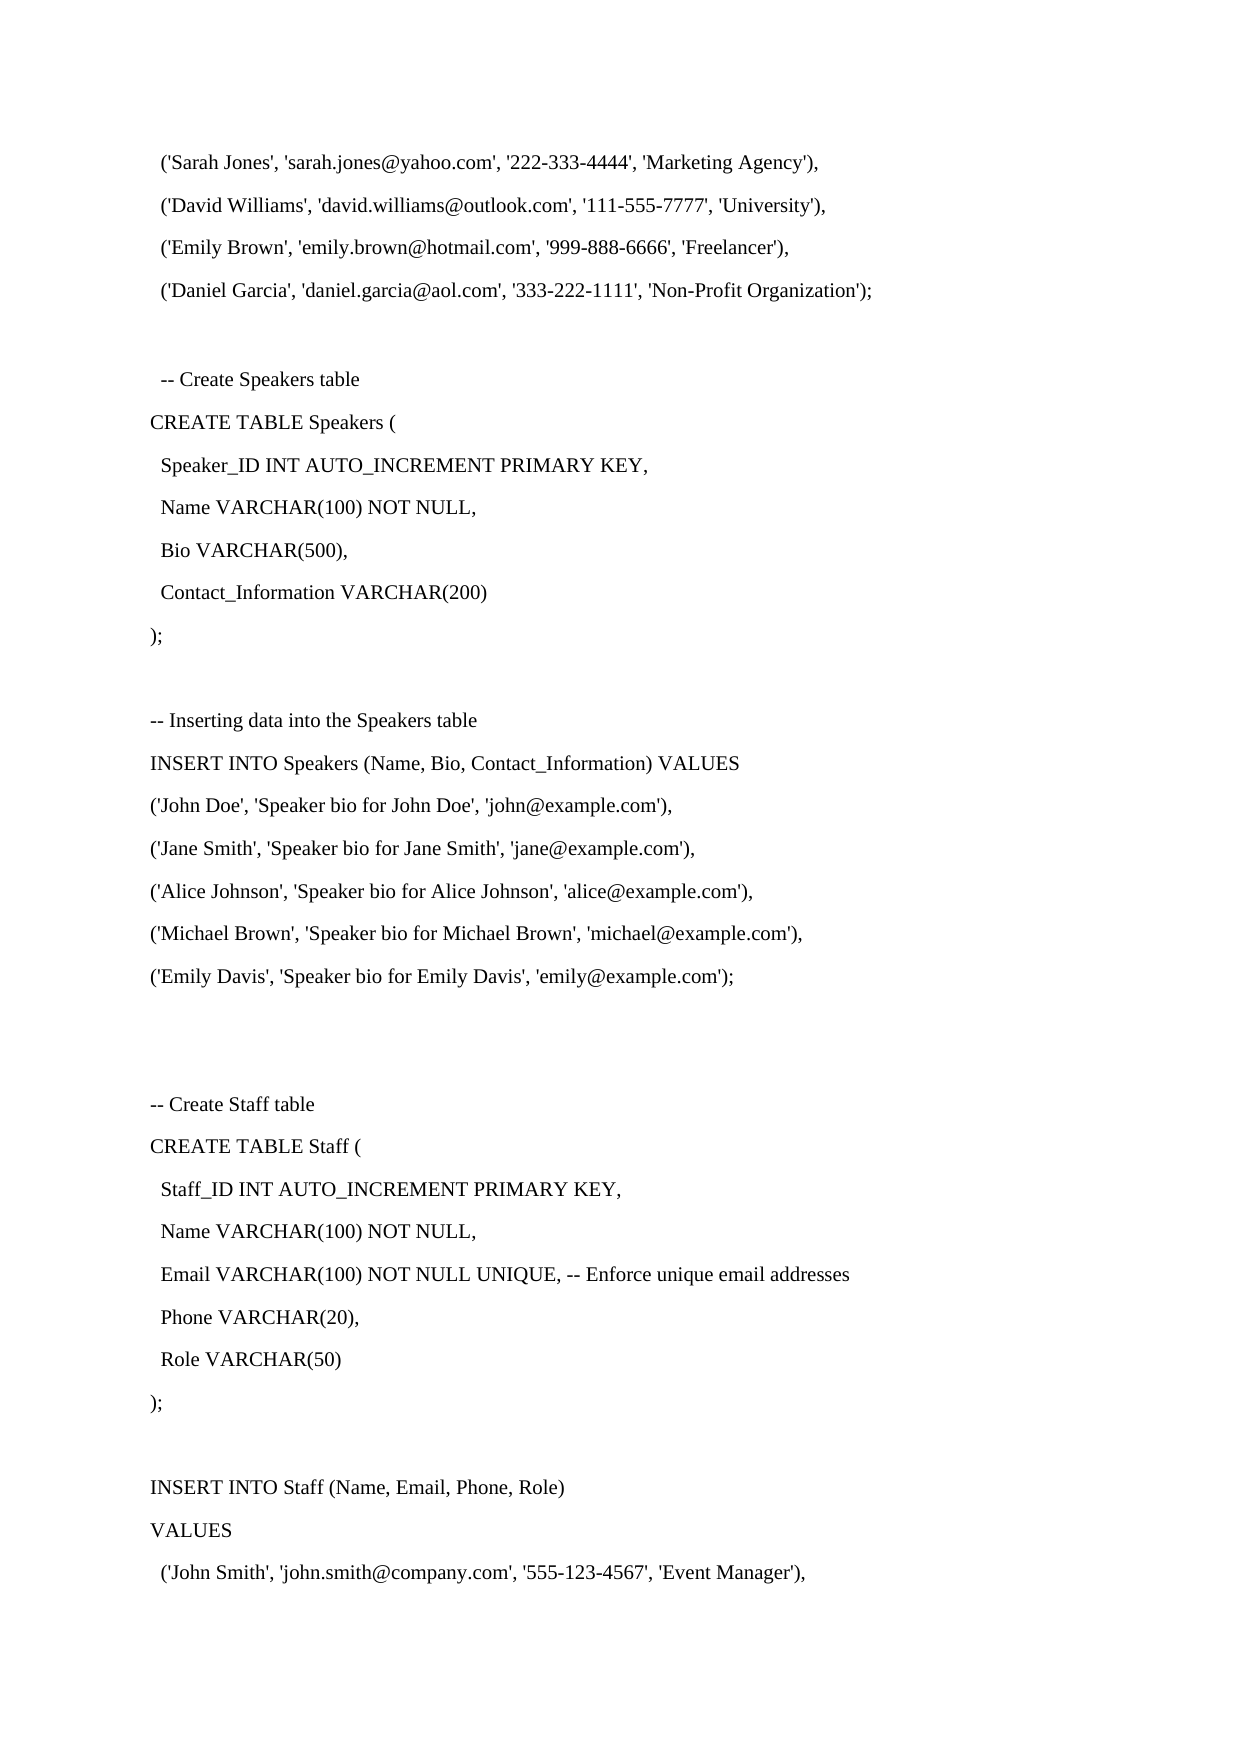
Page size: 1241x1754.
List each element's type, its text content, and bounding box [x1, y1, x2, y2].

text -- Inserting data into the Speakers table [150, 708, 1090, 732]
text ('John Smith', 'john.smith@company.com', '555-123-4567', 'Event Manager'), [150, 1560, 1090, 1584]
text Contact_Information VARCHAR(200) [150, 580, 1090, 604]
text Name VARCHAR(100) NOT NULL, [150, 495, 1090, 519]
text ('Daniel Garcia', 'daniel.garcia@aol.com', '333-222-1111', 'Non-Profit Organization'); [150, 278, 1090, 302]
text CREATE TABLE Speakers ( [150, 410, 1090, 434]
text Name VARCHAR(100) NOT NULL, [150, 1219, 1090, 1243]
text ('David Williams', 'david.williams@outlook.com', '111-555-7777', 'University'), [150, 193, 1090, 217]
text ('John Doe', 'Speaker bio for John Doe', 'john@example.com'), [150, 793, 1090, 817]
text Bio VARCHAR(500), [150, 538, 1090, 562]
text -- Create Staff table [150, 1092, 1090, 1116]
text ('Alice Johnson', 'Speaker bio for Alice Johnson', 'alice@example.com'), [150, 878, 1090, 903]
text Email VARCHAR(100) NOT NULL UNIQUE, -- Enforce unique email addresses [150, 1262, 1090, 1286]
text Phone VARCHAR(20), [150, 1304, 1090, 1329]
text VALUES [150, 1518, 1090, 1542]
text Role VARCHAR(50) [150, 1347, 1090, 1371]
text -- Create Speakers table [150, 367, 1090, 391]
text Staff_ID INT AUTO_INCREMENT PRIMARY KEY, [150, 1177, 1090, 1201]
text ); [150, 623, 1090, 647]
text CREATE TABLE Staff ( [150, 1134, 1090, 1158]
text ('Jane Smith', 'Speaker bio for Jane Smith', 'jane@example.com'), [150, 836, 1090, 860]
text ); [150, 1390, 1090, 1414]
text ('Michael Brown', 'Speaker bio for Michael Brown', 'michael@example.com'), [150, 921, 1090, 945]
text INSERT INTO Staff (Name, Email, Phone, Role) [150, 1475, 1090, 1499]
text Speaker_ID INT AUTO_INCREMENT PRIMARY KEY, [150, 452, 1090, 477]
text ('Sarah Jones', 'sarah.jones@yahoo.com', '222-333-4444', 'Marketing Agency'), [150, 150, 1090, 174]
text INSERT INTO Speakers (Name, Bio, Contact_Information) VALUES [150, 751, 1090, 775]
text ('Emily Davis', 'Speaker bio for Emily Davis', 'emily@example.com'); [150, 964, 1090, 988]
text ('Emily Brown', 'emily.brown@hotmail.com', '999-888-6666', 'Freelancer'), [150, 235, 1090, 259]
